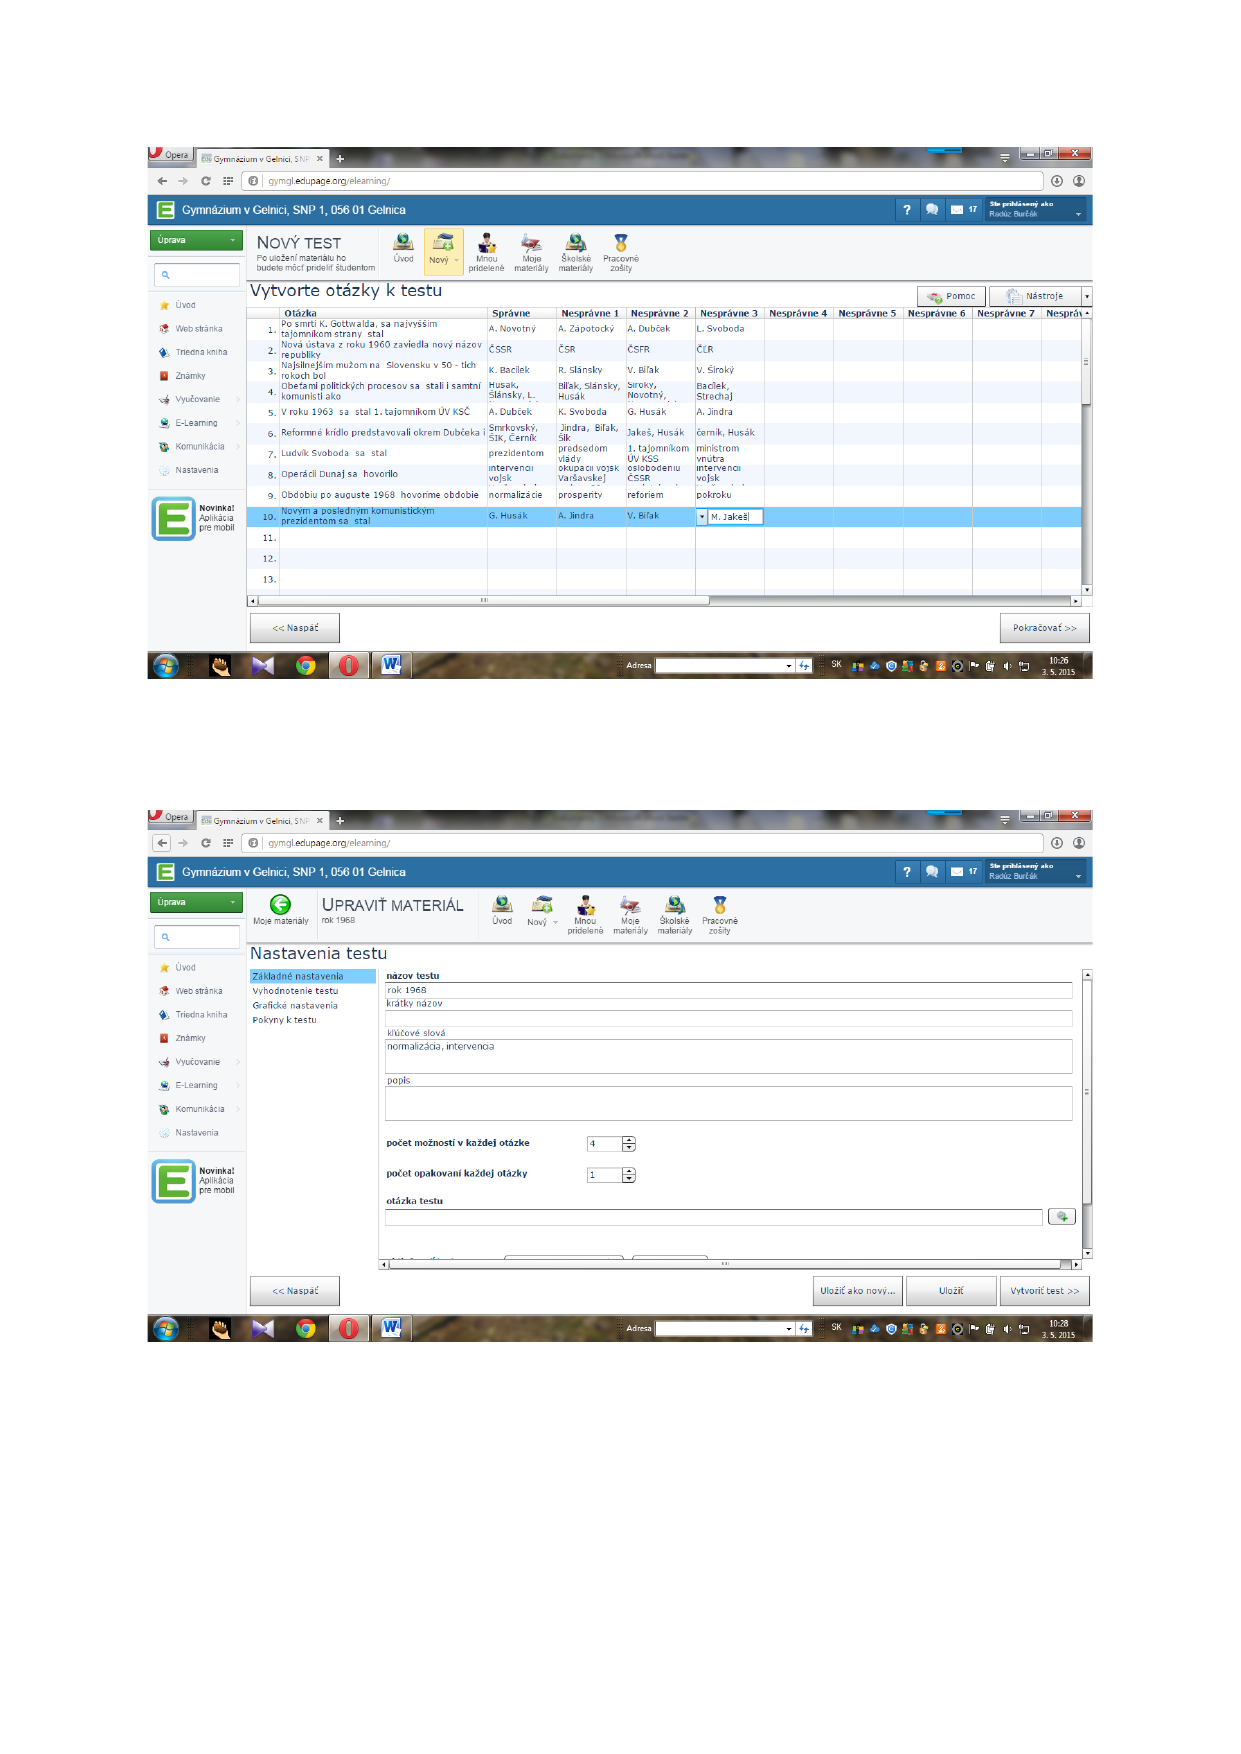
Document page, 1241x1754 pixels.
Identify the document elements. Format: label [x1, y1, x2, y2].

picture [147, 810, 1093, 1342]
picture [147, 147, 1093, 679]
